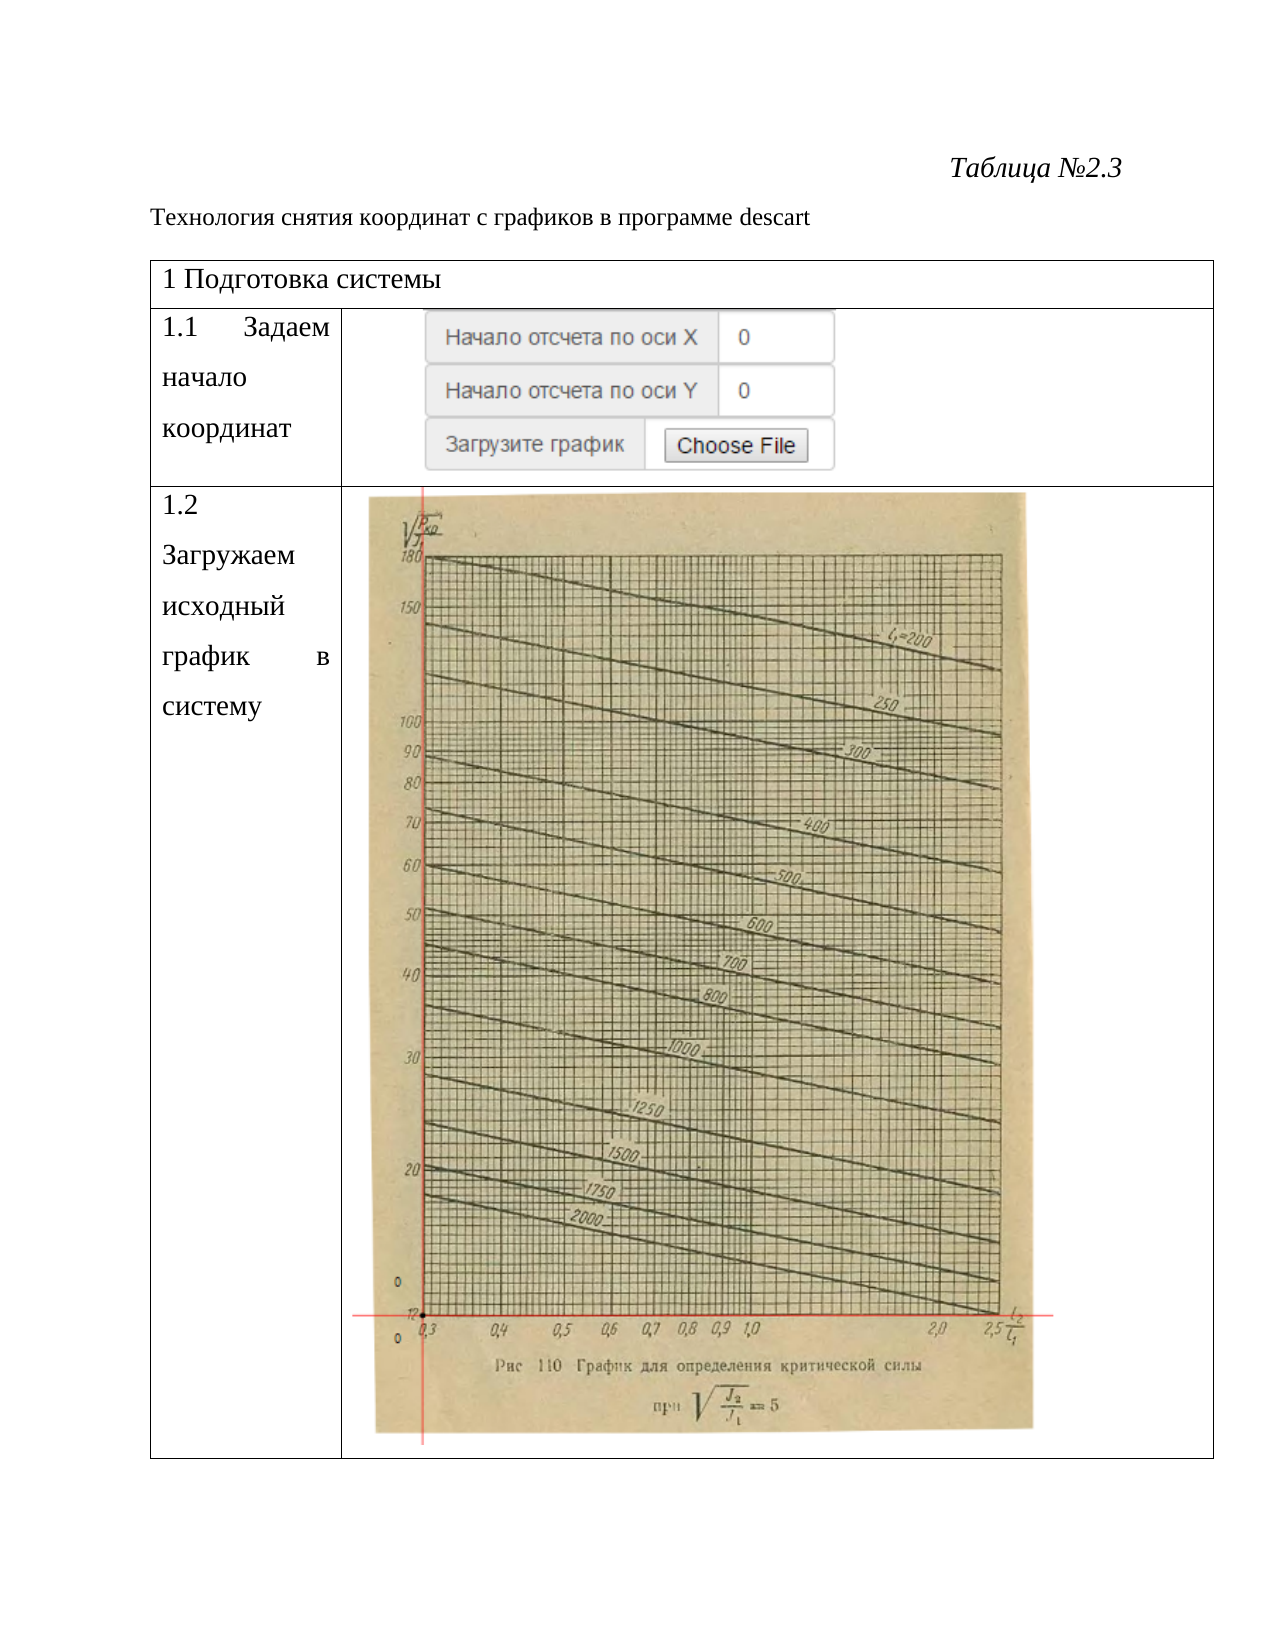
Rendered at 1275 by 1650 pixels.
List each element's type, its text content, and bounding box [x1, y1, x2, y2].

table_cell [342, 309, 1213, 486]
text Технология снятия координат с графиков в программе descart [150, 202, 1041, 231]
picture [352, 487, 1054, 1445]
table_cell [342, 487, 1213, 1458]
text Таблица №2.3 [150, 150, 1125, 183]
table_cell 1.2 Загружаем исходный график в систему [151, 487, 341, 1458]
picture [422, 309, 837, 473]
table_cell 1.1 Задаем начало координат [151, 309, 341, 486]
table_header 1 Подготовка системы [151, 261, 1213, 308]
